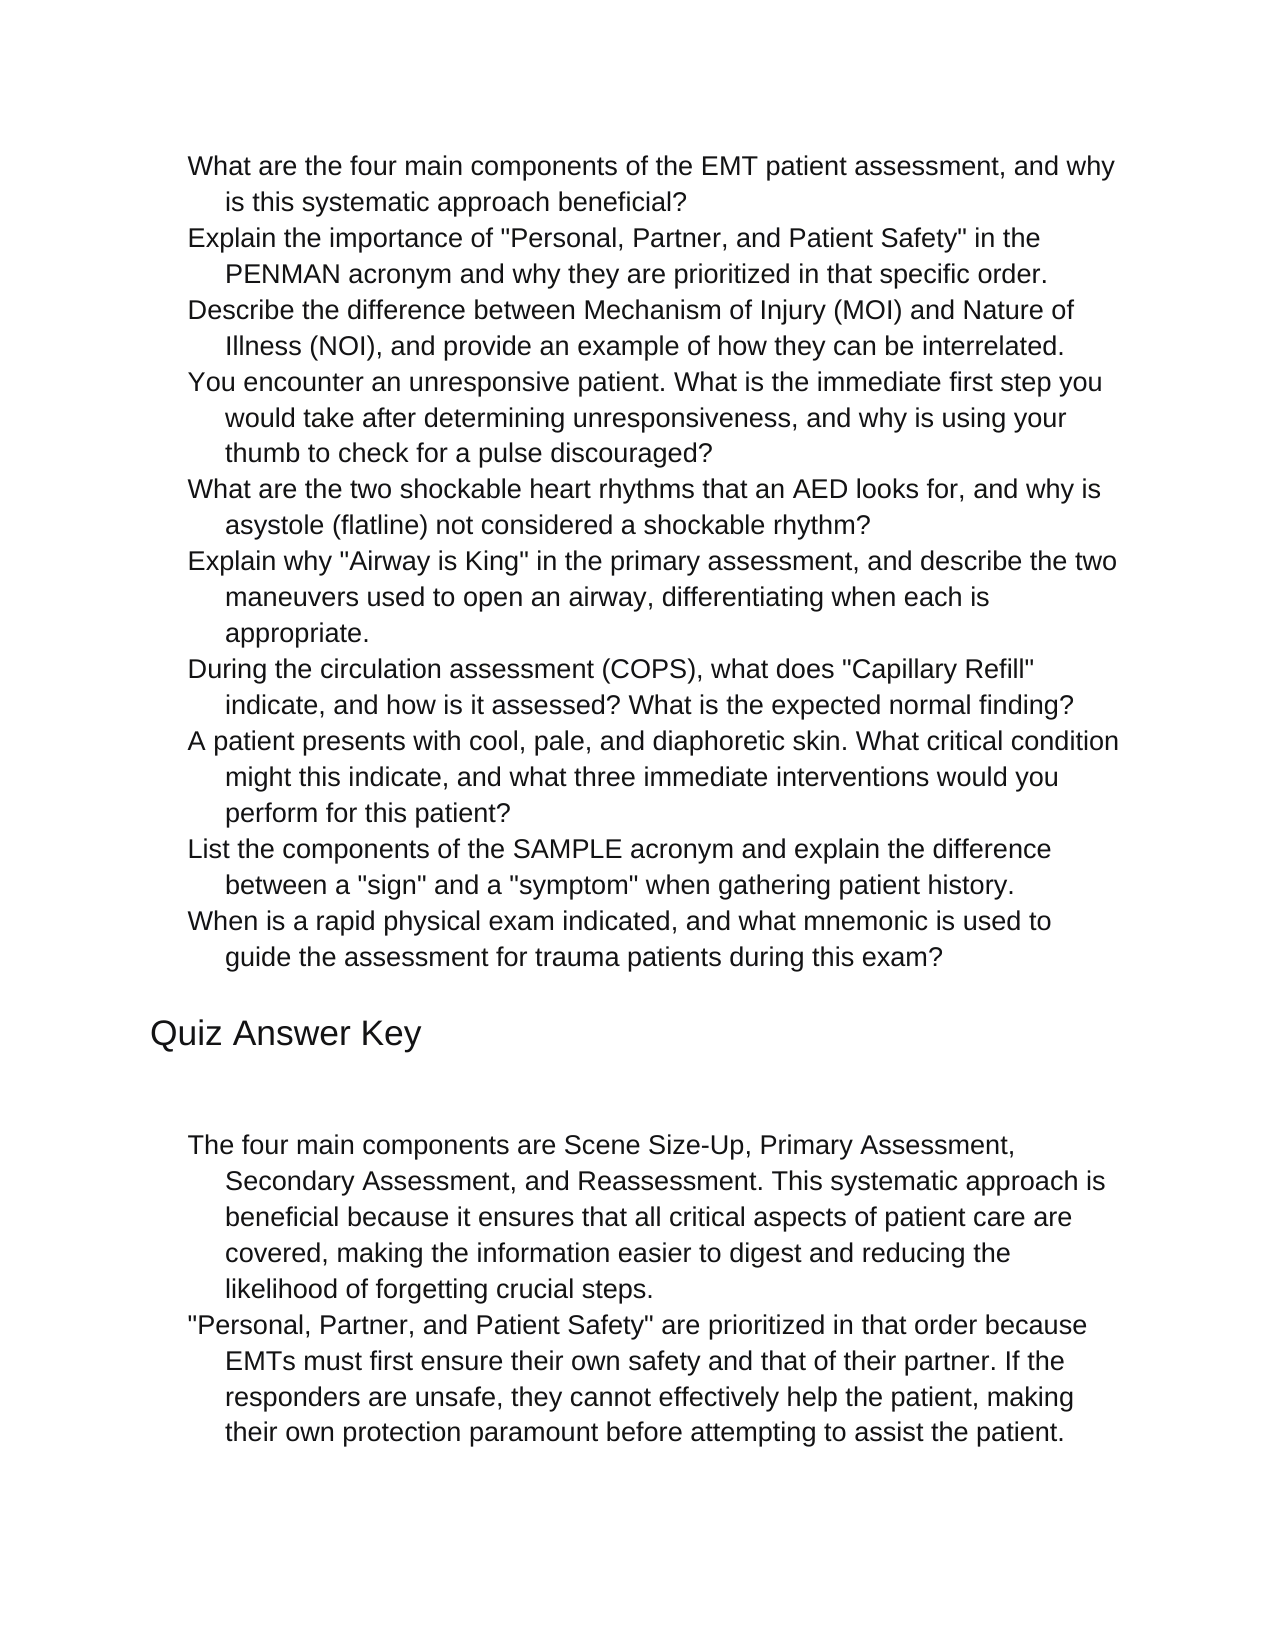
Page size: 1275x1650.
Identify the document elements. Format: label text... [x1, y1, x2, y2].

list Explain the importance of "Personal, Partner, and Patient Safety" in the PENMAN acronym and why they are prioritized in that specific order. [187, 222, 1125, 289]
list What are the two shockable heart rhythms that an AED looks for, and why is asystole (flatline) not considered a shockable rhythm? [187, 473, 1125, 541]
list A patient presents with cool, pale, and diaphoretic skin. What critical condition might this indicate, and what three immediate interventions would you perform for this patient? [187, 725, 1125, 828]
subtitle Quiz Answer Key [150, 1012, 1125, 1053]
list "Personal, Partner, and Patient Safety" are prioritized in that order because EMTs must first ensure their own safety and that of their partner. If the responders are unsafe, they cannot effectively help the patient, making their own protection paramount before attempting to assist the patient. [187, 1309, 1125, 1448]
list When is a rapid physical exam indicated, and what mnemonic is used to guide the assessment for trauma patients during this exam? [187, 905, 1125, 972]
list What are the four main components of the EMT patient assessment, and why is this systematic approach beneficial? [187, 150, 1125, 217]
list During the circulation assessment (COPS), what does "Capillary Refill" indicate, and how is it assessed? What is the expected normal finding? [187, 653, 1125, 720]
list Explain why "Airway is King" in the primary assessment, and describe the two maneuvers used to open an airway, differentiating when each is appropriate. [187, 545, 1125, 648]
list You encounter an unresponsive patient. What is the immediate first step you would take after determining unresponsiveness, and why is using your thumb to check for a pulse discouraged? [187, 366, 1125, 469]
list List the components of the SAMPLE acronym and explain the difference between a "sign" and a "symptom" when gathering patient history. [187, 833, 1125, 900]
list Describe the difference between Mechanism of Injury (MOI) and Nature of Illness (NOI), and provide an example of how they can be interrelated. [187, 294, 1125, 361]
list The four main components are Scene Size-Up, Primary Assessment, Secondary Assessment, and Reassessment. This systematic approach is beneficial because it ensures that all critical aspects of patient care are covered, making the information easier to digest and reducing the likelihood of forgetting crucial steps. [187, 1129, 1125, 1304]
